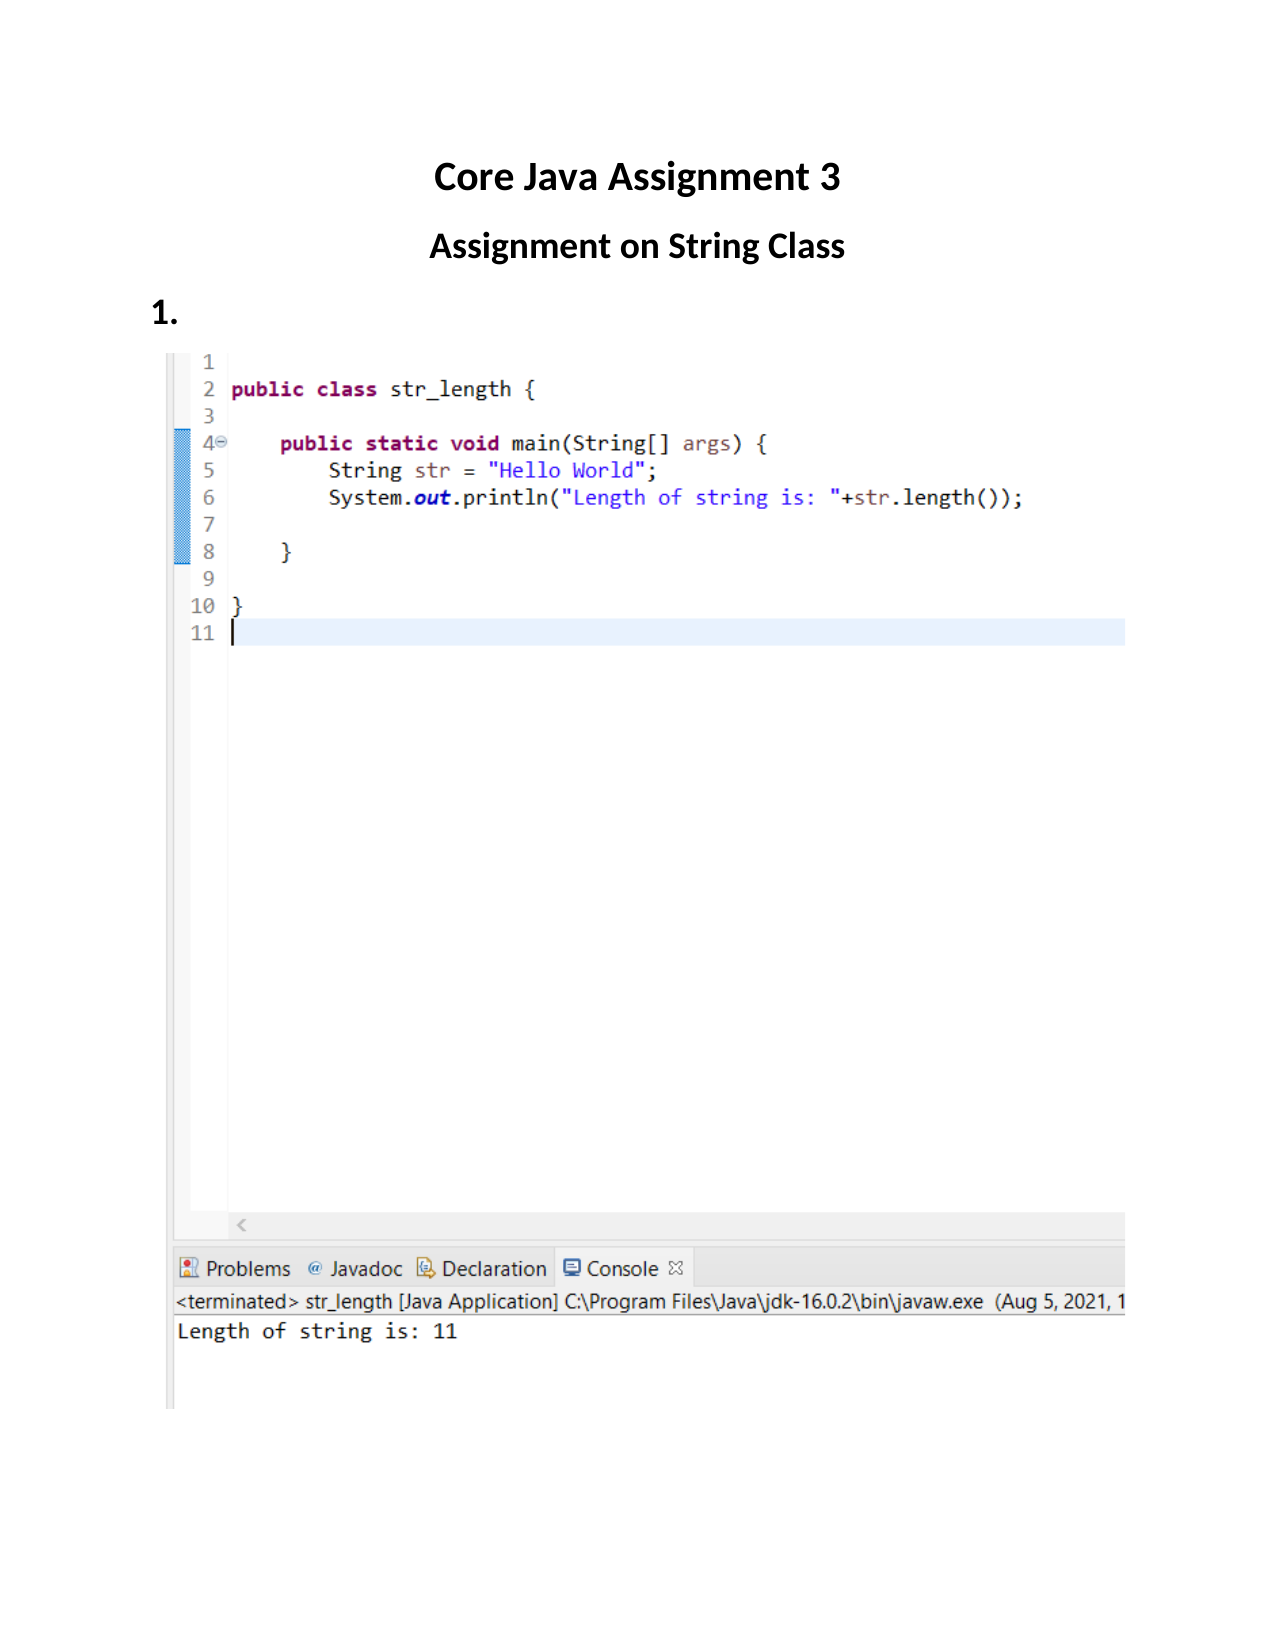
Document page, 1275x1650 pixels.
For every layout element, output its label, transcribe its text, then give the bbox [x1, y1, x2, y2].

text Core Java Assignment 3 [150, 150, 1125, 201]
text 1. [150, 288, 1125, 333]
text Assignment on String Class [150, 222, 1125, 267]
picture [150, 353, 1125, 1409]
